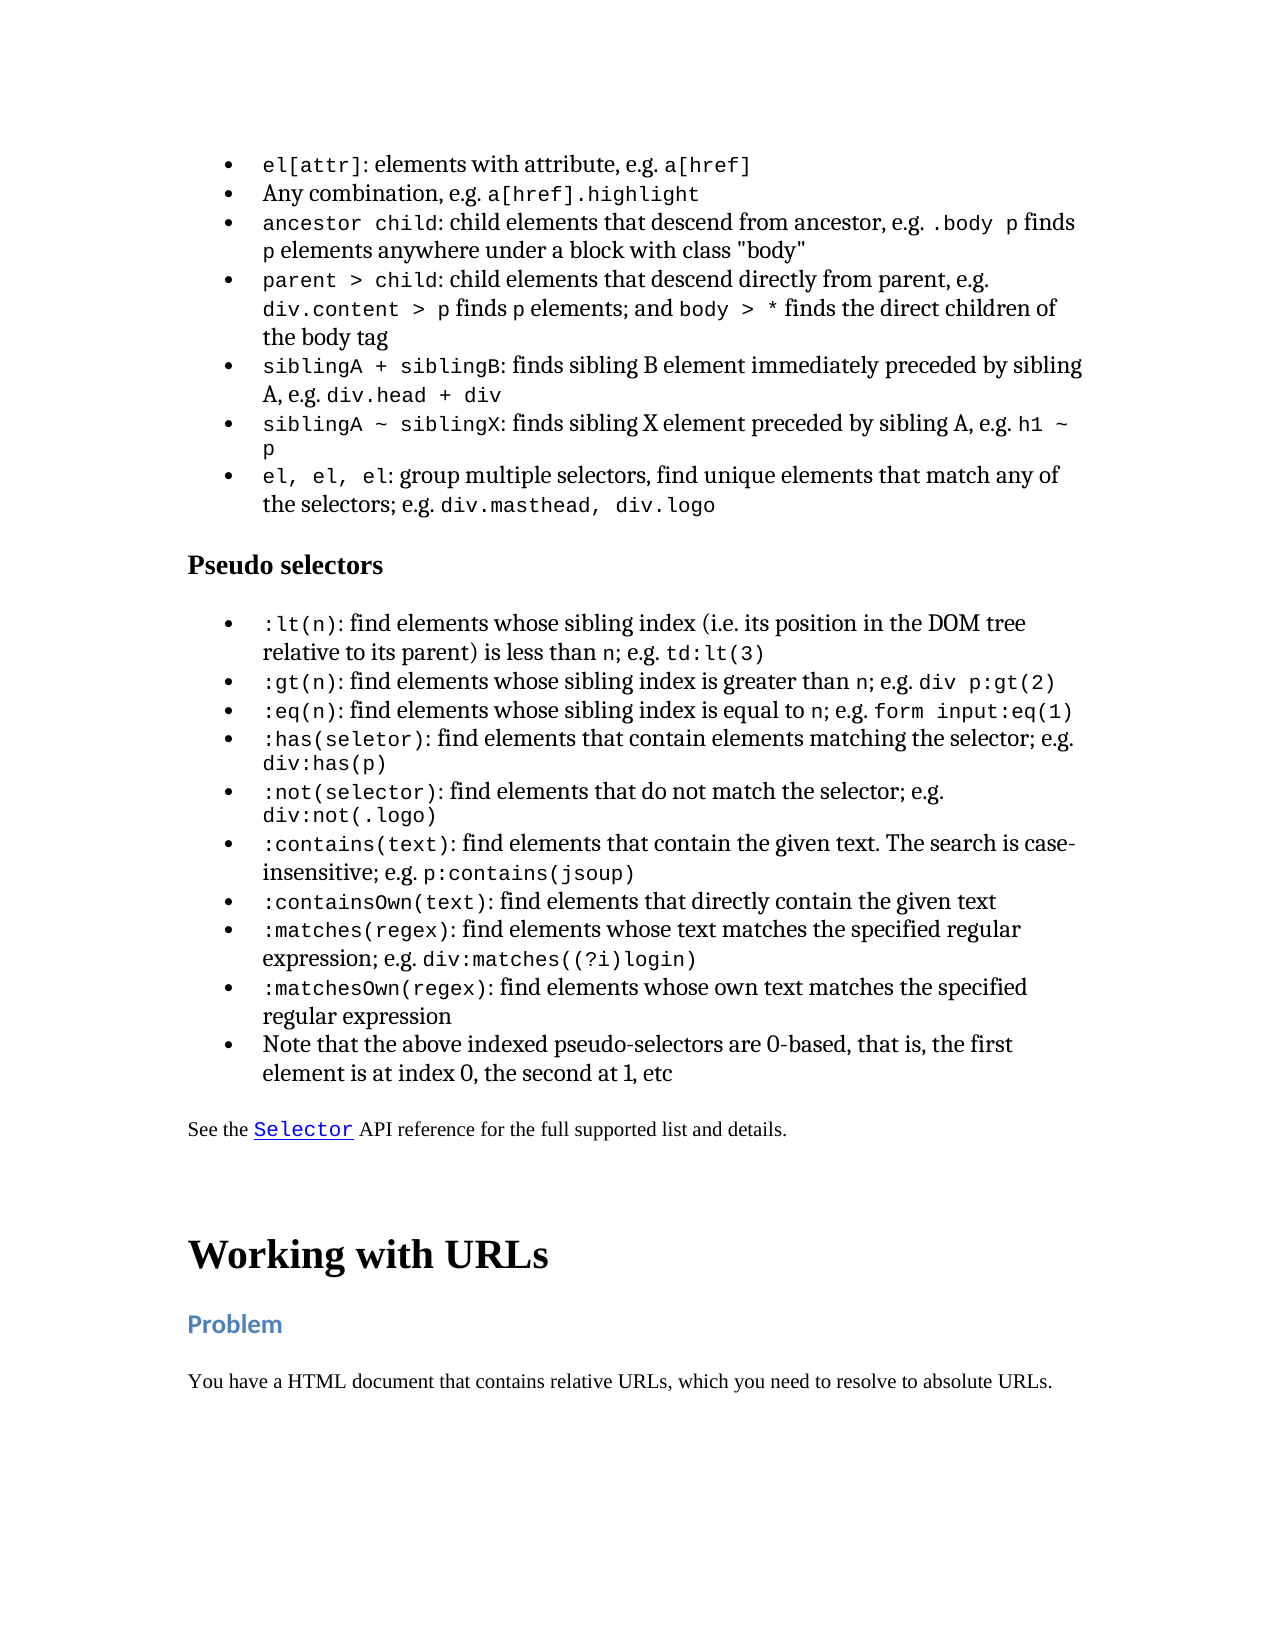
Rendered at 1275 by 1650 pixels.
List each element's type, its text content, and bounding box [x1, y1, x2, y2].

list parent > child: child elements that descend directly from parent, e.g. div.content > p finds p elements; and body > * finds the direct children of the body tag [225, 265, 1087, 351]
list :gt(n): find elements whose sibling index is greater than n; e.g. div p:gt(2) [225, 667, 1087, 696]
subtitle Working with URLs [187, 1230, 1087, 1278]
list :matches(regex): find elements whose text matches the specified regular expression; e.g. div:matches((?i)login) [225, 915, 1087, 973]
subtitle Pseudo selectors [187, 548, 1087, 580]
list :has(seletor): find elements that contain elements matching the selector; e.g. div:has(p) [225, 724, 1087, 777]
subtitle Problem [187, 1307, 1087, 1340]
list :matchesOwn(regex): find elements whose own text matches the specified regular expression [225, 973, 1087, 1030]
list siblingA ~ siblingX: finds sibling X element preceded by sibling A, e.g. h1 ~ p [225, 409, 1087, 461]
text You have a HTML document that contains relative URLs, which you need to resolve to absolute URLs. [187, 1369, 1087, 1393]
list siblingA + siblingB: finds sibling B element immediately preceded by sibling A, e.g. div.head + div [225, 351, 1087, 409]
list :contains(text): find elements that contain the given text. The search is case-insensitive; e.g. p:contains(jsoup) [225, 829, 1087, 887]
list ancestor child: child elements that descend from ancestor, e.g. .body p finds p elements anywhere under a block with class "body" [225, 207, 1087, 265]
list :eq(n): find elements whose sibling index is equal to n; e.g. form input:eq(1) [225, 696, 1087, 724]
list Note that the above indexed pseudo-selectors are 0-based, that is, the first element is at index 0, the second at 1, etc [225, 1030, 1087, 1088]
list el, el, el: group multiple selectors, find unique elements that match any of the selectors; e.g. div.masthead, div.logo [225, 461, 1087, 519]
list :containsOwn(text): find elements that directly contain the given text [225, 887, 1087, 915]
list el[attr]: elements with attribute, e.g. a[href] [225, 150, 1087, 179]
list :not(selector): find elements that do not match the selector; e.g. div:not(.logo) [225, 777, 1087, 829]
list Any combination, e.g. a[href].highlight [225, 179, 1087, 207]
list :lt(n): find elements whose sibling index (i.e. its position in the DOM tree relative to its parent) is less than n; e.g. td:lt(3) [225, 609, 1087, 667]
text See the Selector API reference for the full supported list and details. [187, 1117, 1087, 1143]
